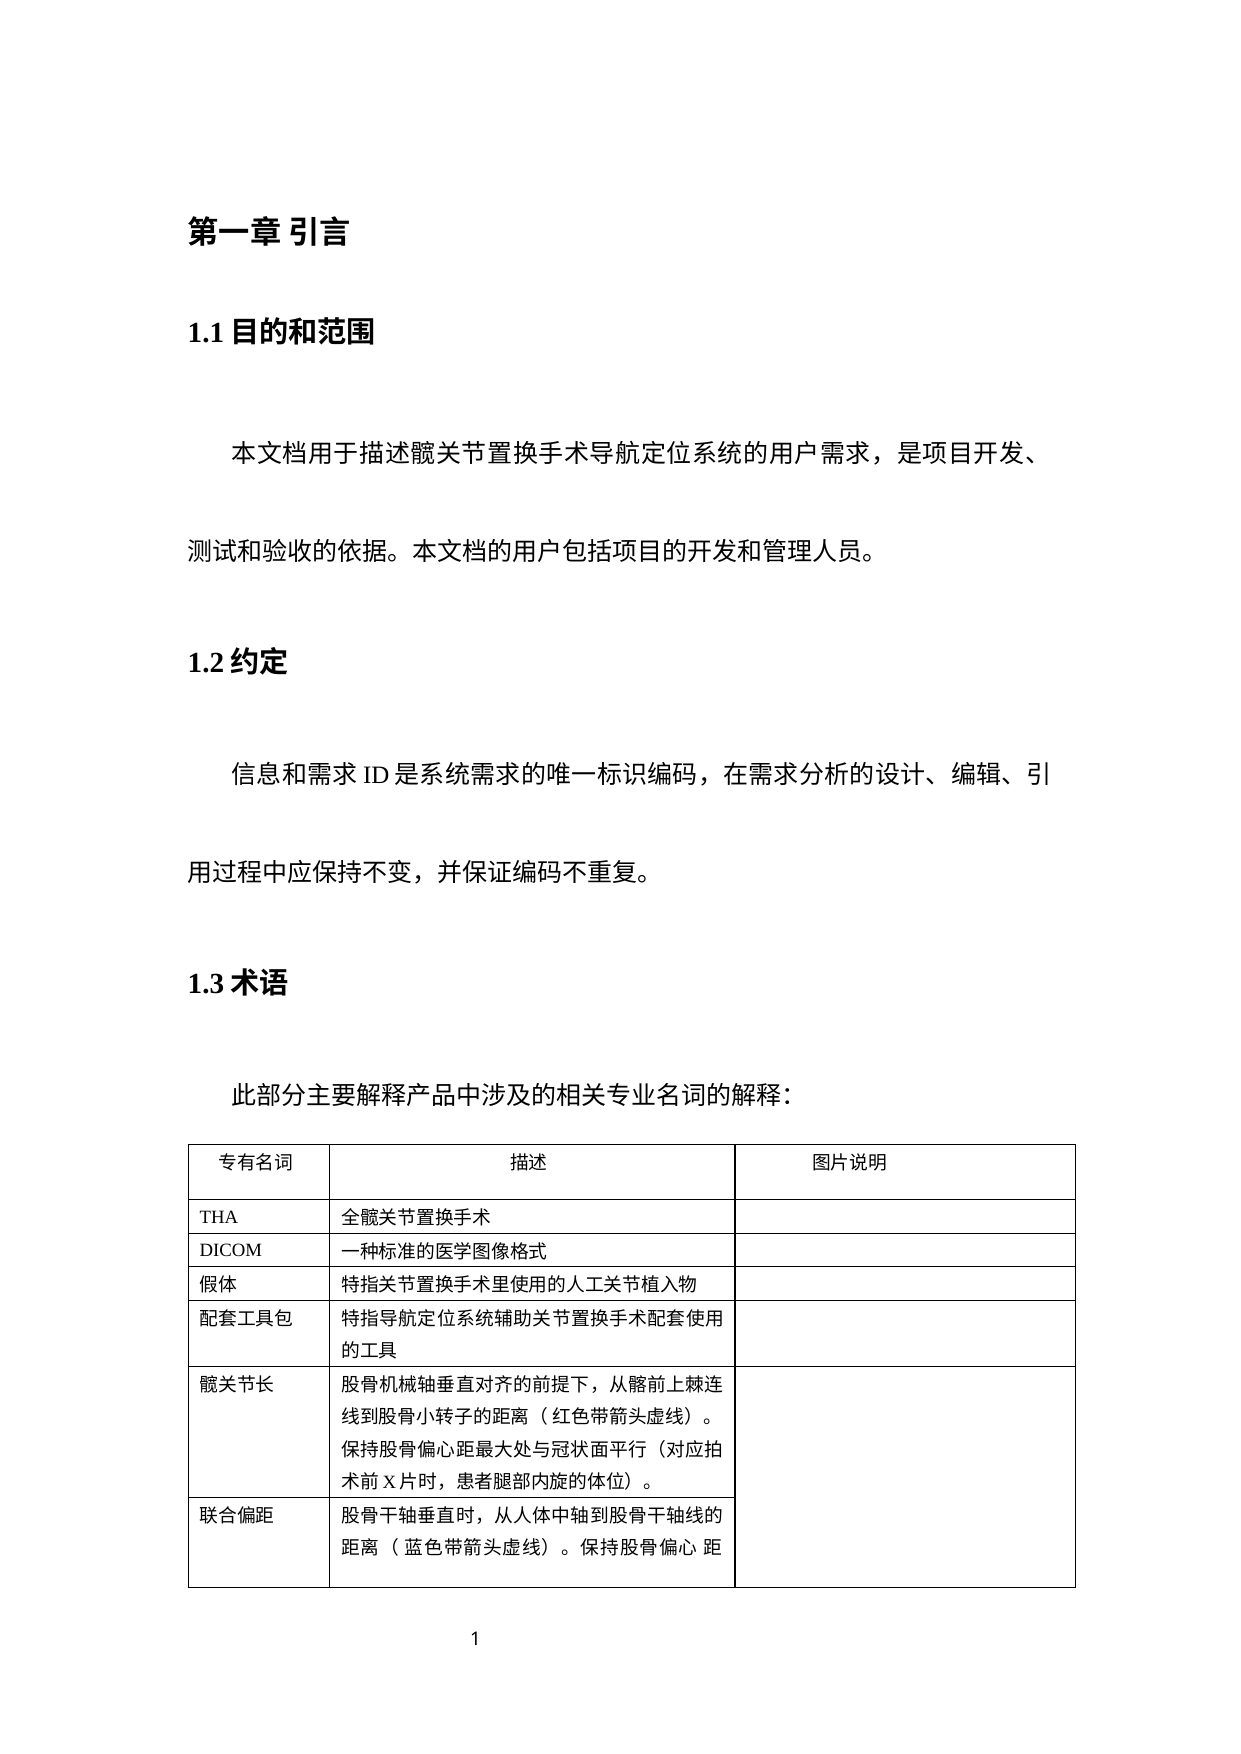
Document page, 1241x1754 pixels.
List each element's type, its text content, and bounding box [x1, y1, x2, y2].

table_cell THA [189, 1200, 329, 1233]
table_cell [736, 1200, 1075, 1233]
table_cell 髋关节长 [189, 1367, 329, 1497]
text 此部分主要解释产品中涉及的相关专业名词的解释： [187, 1061, 1053, 1126]
table_cell 配套工具包 [189, 1301, 329, 1366]
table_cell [330, 1498, 734, 1587]
subtitle 1.1目的和范围 [187, 297, 1053, 362]
text 信息和需求ID是系统需求的唯一标识编码，在需求分析的设计、编辑、引用过程中应保持不变，并保证编码不重复。 [187, 740, 1053, 903]
table_cell 全髋关节置换手术 [330, 1200, 734, 1233]
table_cell [736, 1267, 1075, 1300]
table_cell 特指关节置换手术里使用的人工关节植入物 [330, 1267, 734, 1300]
subtitle 第一章 引言 [187, 197, 1053, 262]
table_header 描述 [330, 1145, 734, 1199]
table_header 图片说明 [736, 1145, 1075, 1199]
table_cell 联合偏距 [189, 1498, 329, 1587]
table_cell [736, 1234, 1075, 1266]
table_header 专有名词 [189, 1145, 329, 1199]
table_cell 特指导航定位系统辅助关节置换手术配套使用的工具 [330, 1301, 734, 1366]
text 本文档用于描述髋关节置换手术导航定位系统的用户需求，是项目开发、测试和验收的依据。本文档的用户包括项目的开发和管理人员。 [187, 419, 1053, 582]
table_cell [736, 1301, 1075, 1366]
table_cell 一种标准的医学图像格式 [330, 1234, 734, 1266]
table_cell [736, 1367, 1075, 1587]
subtitle 1.2约定 [187, 627, 1053, 692]
table_cell DICOM [189, 1234, 329, 1266]
subtitle 1.3术语 [187, 948, 1053, 1013]
table_cell 股骨机械轴垂直对齐的前提下，从髂前上棘连线到股骨小转子的距离（ 红色带箭头虚线）。保持股骨偏心距最大处与冠状面平行（对应拍术前X片时，患者腿部内旋的体位）。 [330, 1367, 734, 1497]
table_cell 假体 [189, 1267, 329, 1300]
